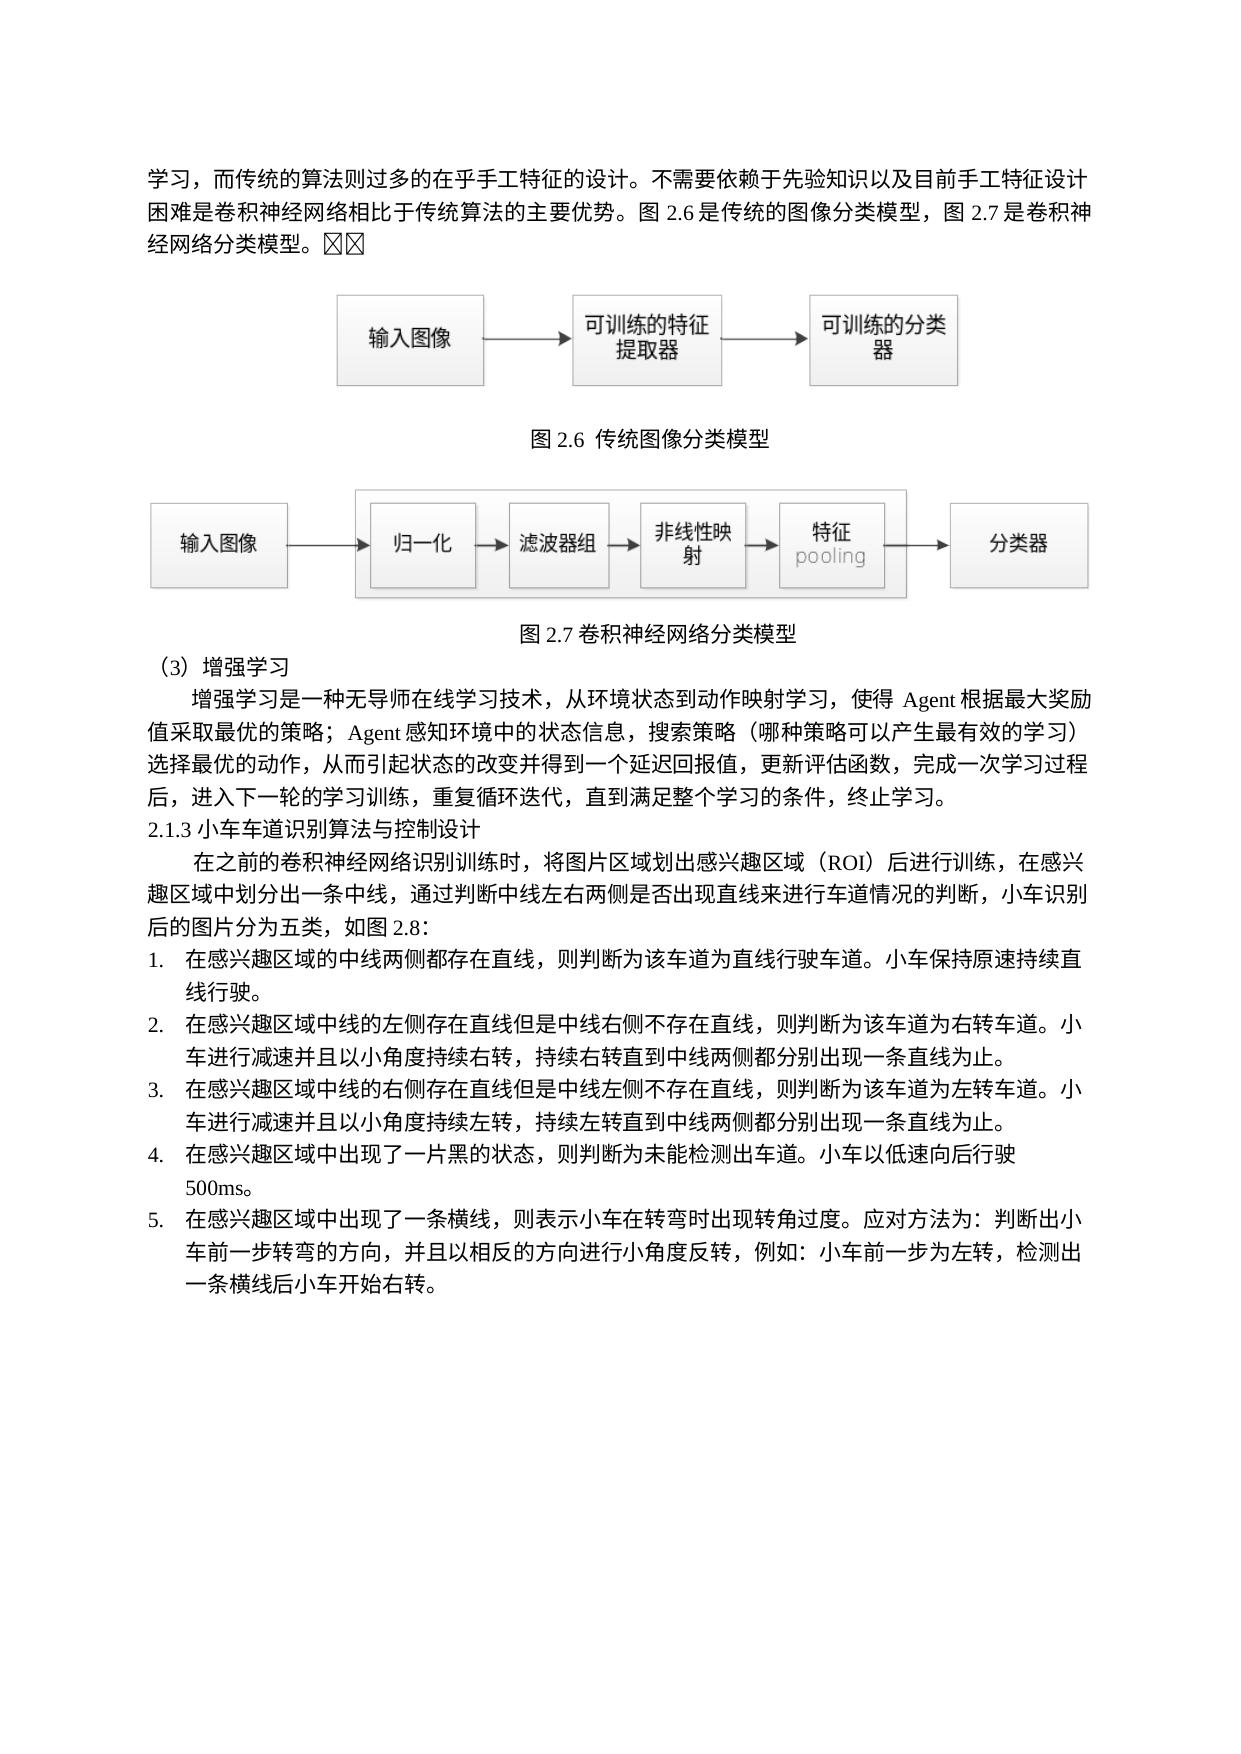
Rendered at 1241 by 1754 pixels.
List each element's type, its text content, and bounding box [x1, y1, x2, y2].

list 在感兴趣区域中出现了一片黑的状态，则判断为未能检测出车道。小车以低速向后行驶500ms。 [148, 1137, 1092, 1202]
list 在感兴趣区域的中线两侧都存在直线，则判断为该车道为直线行驶车道。小车保持原速持续直线行驶。 [148, 942, 1092, 1007]
text 增强学习是一种无导师在线学习技术，从环境状态到动作映射学习，使得Agent根据最大奖励值采取最优的策略；Agent感知环境中的状态信息，搜索策略（哪种策略可以产生最有效的学习）选择最优的动作，从而引起状态的改变并得到一个延迟回报值，更新评估函数，完成一次学习过程后，进入下一轮的学习训练，重复循环迭代，直到满足整个学习的条件，终止学习。 [148, 682, 1092, 812]
list 在感兴趣区域中线的右侧存在直线但是中线左侧不存在直线，则判断为该车道为左转车道。小车进行减速并且以小角度持续左转，持续左转直到中线两侧都分别出现一条直线为止。 [148, 1072, 1092, 1137]
text 图2.7 卷积神经网络分类模型 [498, 617, 1092, 649]
text 在之前的卷积神经网络识别训练时，将图片区域划出感兴趣区域（ROI）后进行训练，在感兴趣区域中划分出一条中线，通过判断中线左右两侧是否出现直线来进行车道情况的判断，小车识别后的图片分为五类，如图2.8： [148, 844, 1092, 942]
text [148, 162, 1092, 259]
text 2.1.3 小车车道识别算法与控制设计 [148, 812, 1092, 844]
list 在感兴趣区域中线的左侧存在直线但是中线右侧不存在直线，则判断为该车道为右转车道。小车进行减速并且以小角度持续右转，持续右转直到中线两侧都分别出现一条直线为止。 [148, 1007, 1092, 1072]
list 在感兴趣区域中出现了一条横线，则表示小车在转弯时出现转角过度。应对方法为：判断出小车前一步转弯的方向，并且以相反的方向进行小角度反转，例如：小车前一步为左转，检测出一条横线后小车开始右转。 [148, 1202, 1092, 1299]
text 图2.6 传统图像分类模型 [148, 422, 1092, 454]
text （3）增强学习 [148, 649, 1092, 682]
